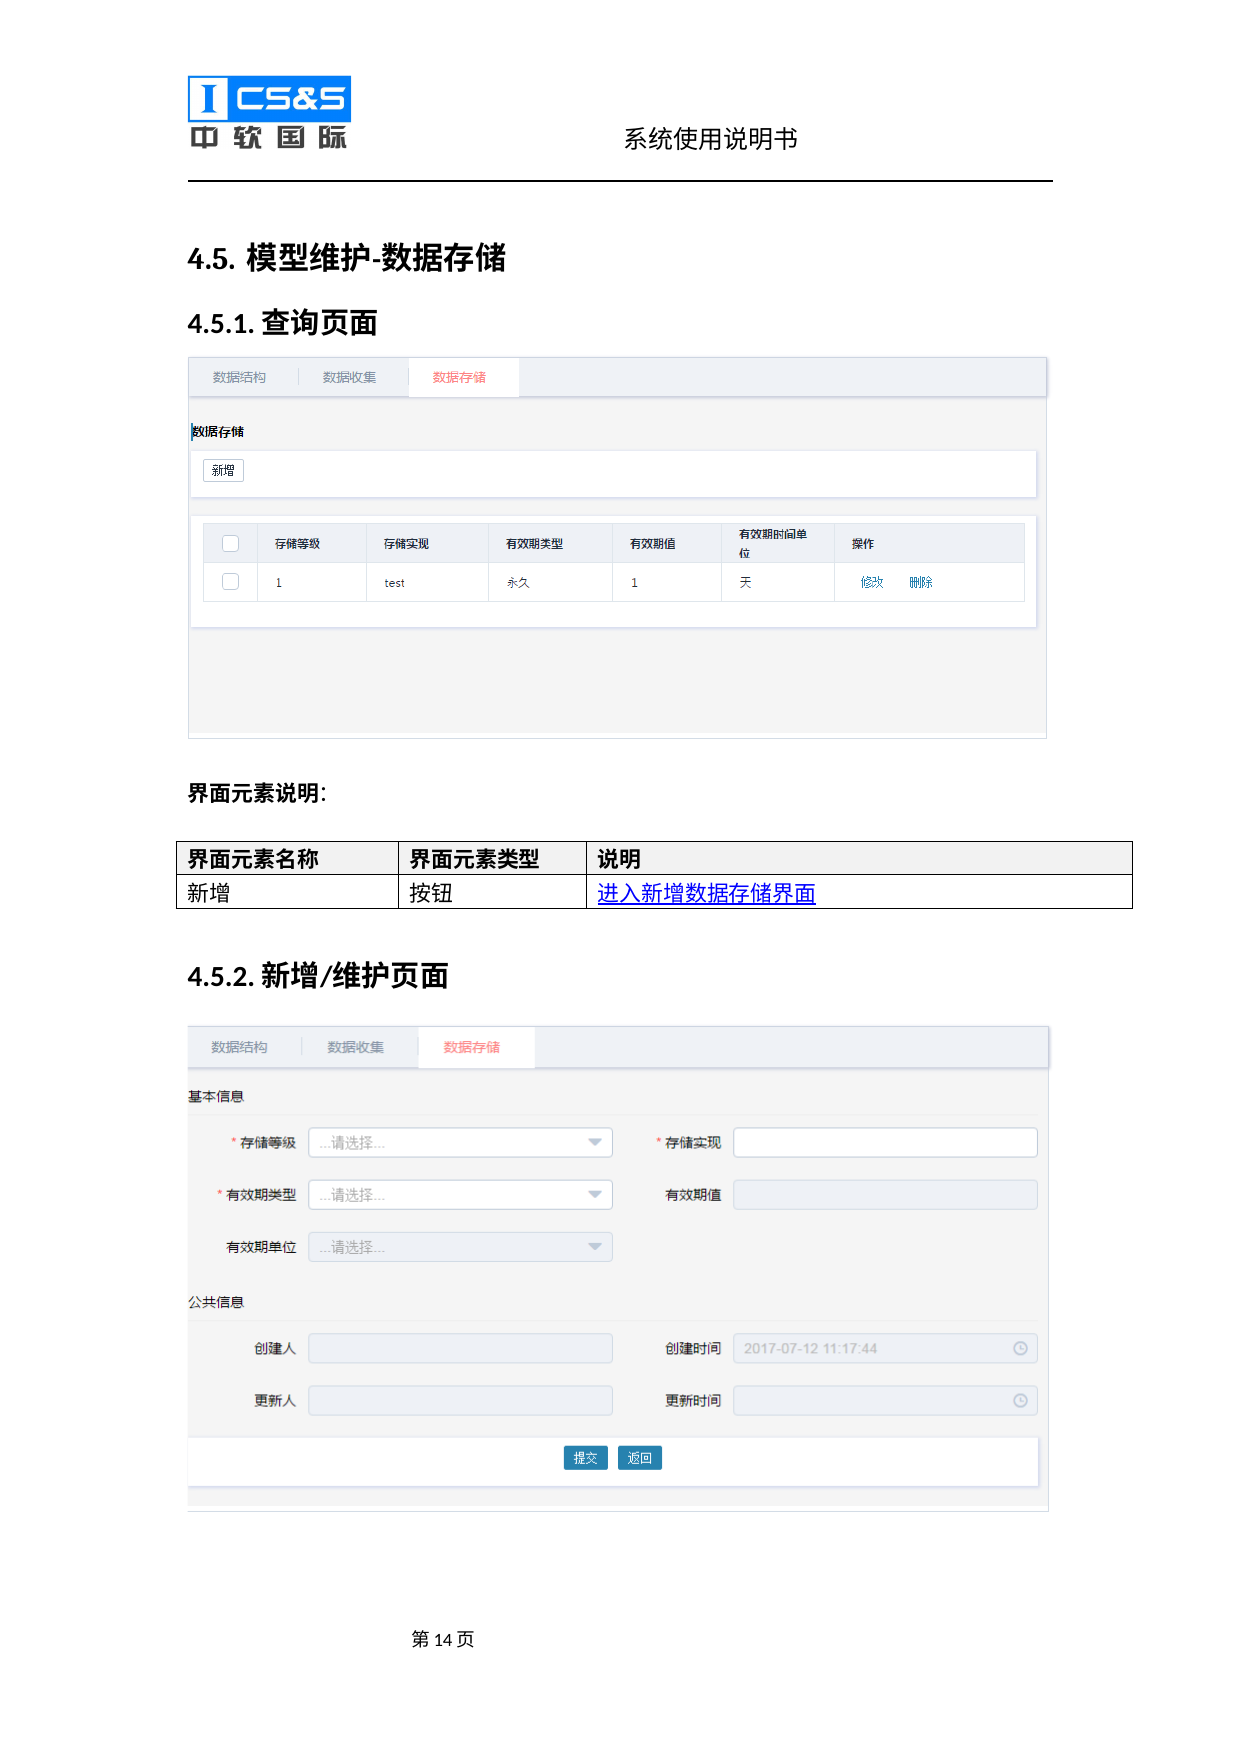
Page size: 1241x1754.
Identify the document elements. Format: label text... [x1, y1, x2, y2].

subtitle 新增/维护页面 [187, 941, 1053, 1006]
table_header 界面元素类型 [399, 842, 586, 874]
picture [187, 1020, 1053, 1513]
table_cell 进入新增数据存储界面 [587, 875, 1132, 908]
subtitle 模型维护-数据存储 [187, 223, 1053, 288]
table_cell 新增 [177, 875, 398, 908]
subtitle 查询页面 [187, 288, 1053, 353]
table_header 说明 [587, 842, 1132, 874]
table_cell 按钮 [399, 875, 586, 908]
table_header 界面元素名称 [177, 842, 398, 874]
picture [187, 353, 1053, 743]
text 界面元素说明： [187, 776, 1053, 808]
